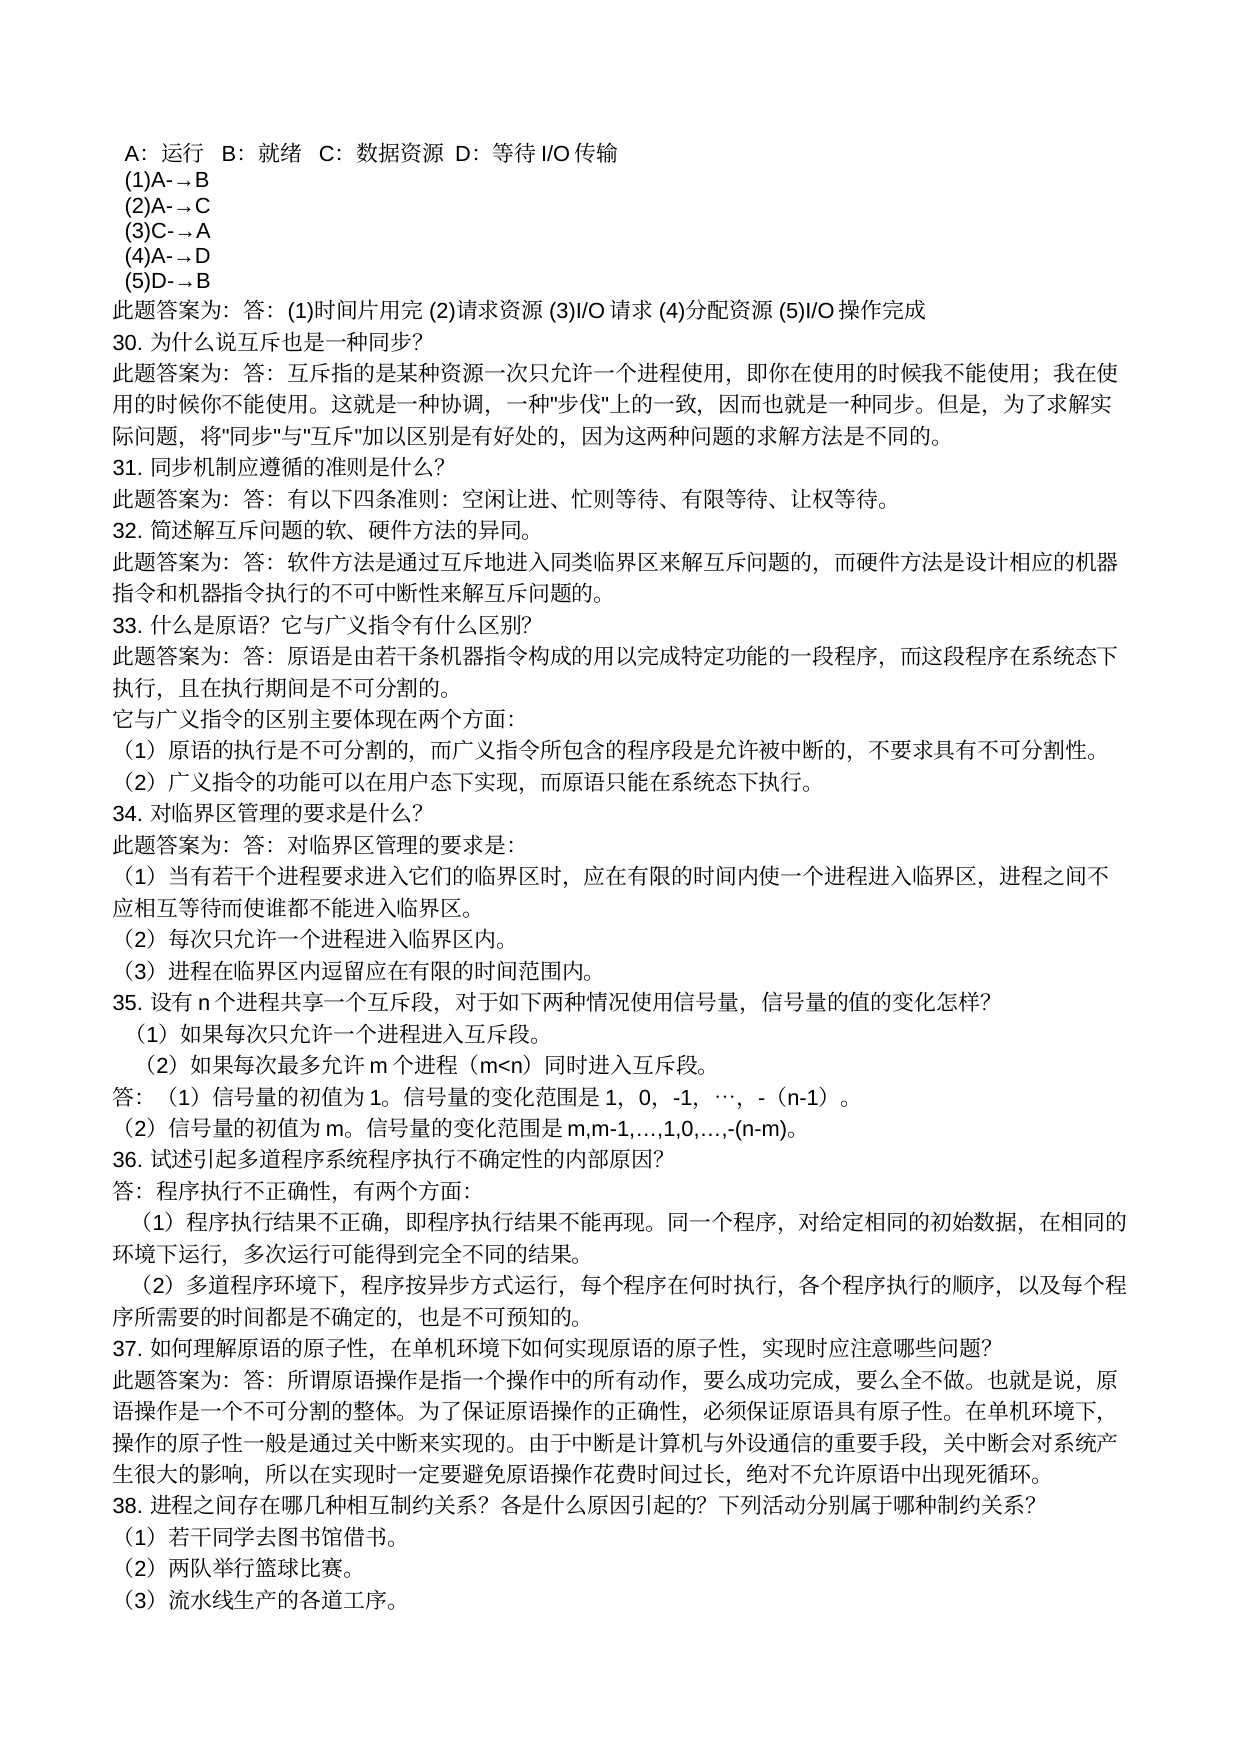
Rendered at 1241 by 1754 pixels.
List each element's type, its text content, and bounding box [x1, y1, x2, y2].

text 此题答案为：答：(1)时间片用完 (2)请求资源 (3)I/O请求 (4)分配资源 (5)I/O操作完成 [112, 293, 1128, 325]
text 此题答案为：答：原语是由若干条机器指令构成的用以完成特定功能的一段程序，而这段程序在系统态下执行，且在执行期间是不可分割的。 [112, 639, 1128, 702]
text （1）当有若干个进程要求进入它们的临界区时，应在有限的时间内使一个进程进入临界区，进程之间不应相互等待而使谁都不能进入临界区。 [112, 859, 1128, 922]
text 此题答案为：答：有以下四条准则：空闲让进、忙则等待、有限等待、让权等待。 [112, 482, 1128, 513]
text （1）如果每次只允许一个进程进入互斥段。 [112, 1017, 1128, 1048]
text 答：（1）信号量的初值为1。信号量的变化范围是1，0，-1，…，-（n-1）。 [112, 1080, 1128, 1111]
text 此题答案为：答：所谓原语操作是指一个操作中的所有动作，要么成功完成，要么全不做。也就是说，原语操作是一个不可分割的整体。为了保证原语操作的正确性，必须保证原语具有原子性。在单机环境下，操作的原子性一般是通过关中断来实现的。由于中断是计算机与外设通信的重要手段，关中断会对系统产生很大的影响，所以在实现时一定要避免原语操作花费时间过长，绝对不允许原语中出现死循环。 [112, 1363, 1128, 1489]
text (2)A-→C [112, 192, 1128, 218]
text （2）广义指令的功能可以在用户态下实现，而原语只能在系统态下执行。 [112, 765, 1128, 797]
list 简述解互斥问题的软、硬件方法的异同。 [112, 513, 1128, 545]
list 试述引起多道程序系统程序执行不确定性的内部原因？ [112, 1143, 1128, 1174]
text （3）进程在临界区内逗留应在有限的时间范围内。 [112, 954, 1128, 985]
text （2）每次只允许一个进程进入临界区内。 [112, 922, 1128, 954]
text (5)D-→B [112, 268, 1128, 293]
list 进程之间存在哪几种相互制约关系？各是什么原因引起的？下列活动分别属于哪种制约关系？ [112, 1489, 1128, 1520]
text 此题答案为：答：对临界区管理的要求是： [112, 828, 1128, 859]
text （2）如果每次最多允许m个进程（m<n）同时进入互斥段。 [112, 1048, 1128, 1080]
text 答：程序执行不正确性，有两个方面： [112, 1174, 1128, 1206]
text （2）信号量的初值为m。信号量的变化范围是m,m-1,…,1,0,…,-(n-m)。 [112, 1111, 1128, 1143]
list 如何理解原语的原子性，在单机环境下如何实现原语的原子性，实现时应注意哪些问题？ [112, 1331, 1128, 1363]
text (3)C-→A [112, 218, 1128, 243]
list 为什么说互斥也是一种同步？ [112, 325, 1128, 356]
text （1）若干同学去图书馆借书。 [112, 1520, 1128, 1552]
text （3）流水线生产的各道工序。 [112, 1583, 1128, 1614]
text (1)A-→B [112, 167, 1128, 192]
text （2）多道程序环境下，程序按异步方式运行，每个程序在何时执行，各个程序执行的顺序，以及每个程序所需要的时间都是不确定的，也是不可预知的。 [112, 1268, 1128, 1331]
list 同步机制应遵循的准则是什么？ [112, 451, 1128, 482]
text (4)A-→D [112, 243, 1128, 268]
text 此题答案为：答：互斥指的是某种资源一次只允许一个进程使用，即你在使用的时候我不能使用；我在使用的时候你不能使用。这就是一种协调，一种"步伐"上的一致，因而也就是一种同步。但是，为了求解实际问题，将"同步"与"互斥"加以区别是有好处的，因为这两种问题的求解方法是不同的。 [112, 356, 1128, 451]
text 它与广义指令的区别主要体现在两个方面： [112, 702, 1128, 734]
text A：运行 B：就绪 C：数据资源 D：等待I/O传输 [112, 136, 1128, 167]
list 设有n个进程共享一个互斥段，对于如下两种情况使用信号量，信号量的值的变化怎样？ [112, 985, 1128, 1017]
text （2）两队举行篮球比赛。 [112, 1552, 1128, 1583]
list 什么是原语？它与广义指令有什么区别？ [112, 608, 1128, 639]
text 此题答案为：答：软件方法是通过互斥地进入同类临界区来解互斥问题的，而硬件方法是设计相应的机器指令和机器指令执行的不可中断性来解互斥问题的。 [112, 545, 1128, 608]
text （1）原语的执行是不可分割的，而广义指令所包含的程序段是允许被中断的，不要求具有不可分割性。 [112, 734, 1128, 765]
list 对临界区管理的要求是什么？ [112, 797, 1128, 828]
text （1）程序执行结果不正确，即程序执行结果不能再现。同一个程序，对给定相同的初始数据，在相同的环境下运行，多次运行可能得到完全不同的结果。 [112, 1206, 1128, 1268]
